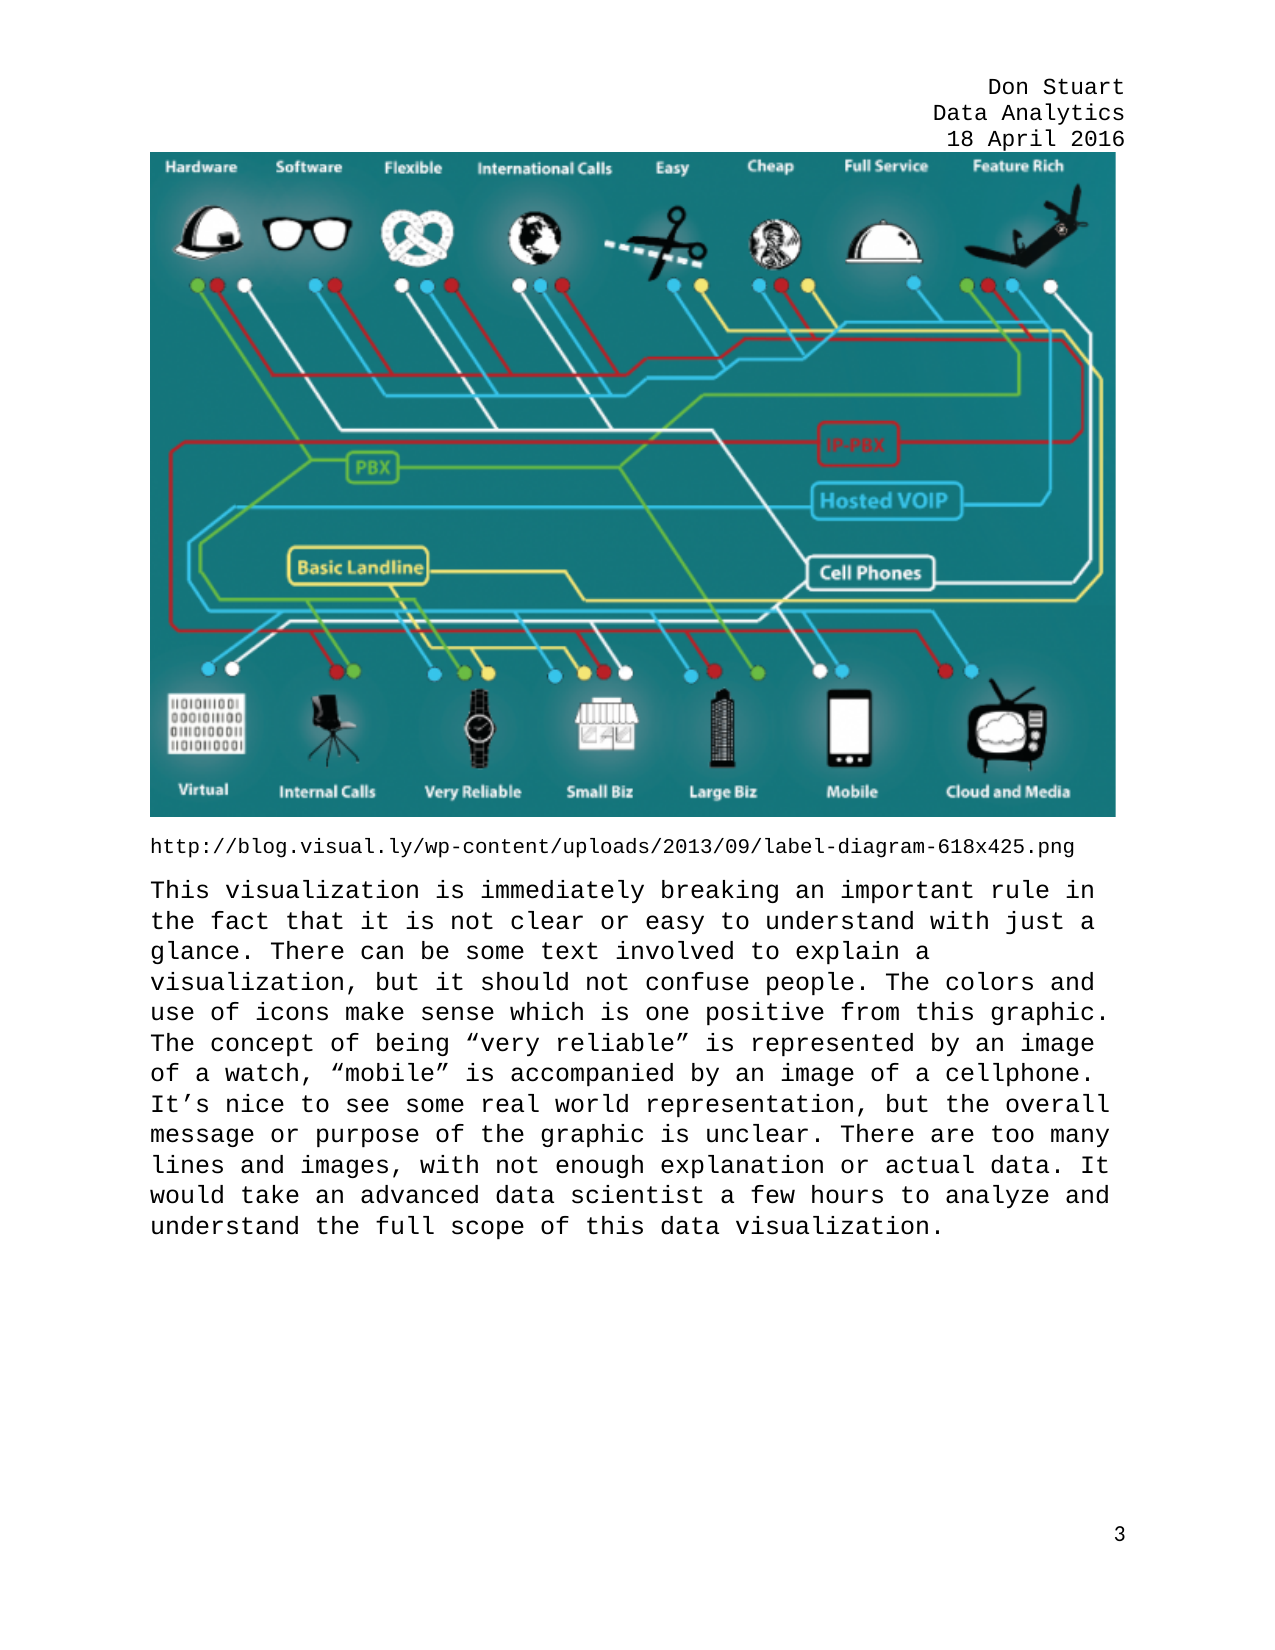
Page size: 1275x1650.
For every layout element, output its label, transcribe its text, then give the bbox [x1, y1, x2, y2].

text This visualization is immediately breaking an important rule in the fact that it is not clear or easy to understand with just a glance. There can be some text involved to explain a visualization, but it should not confuse people. The colors and use of icons make sense which is one positive from this graphic. The concept of being “very reliable” is represented by an image of a watch, “mobile” is accompanied by an image of a cellphone. It’s nice to see some real world representation, but the overall message or purpose of the graphic is unclear. There are too many lines and images, with not enough explanation or actual data. It would take an advanced data scientist a few hours to analyze and understand the full scope of this data visualization. [150, 878, 1125, 1242]
text http://blog.visual.ly/wp-content/uploads/2013/09/label-diagram-618x425.png [150, 836, 1125, 859]
picture [150, 152, 1116, 817]
